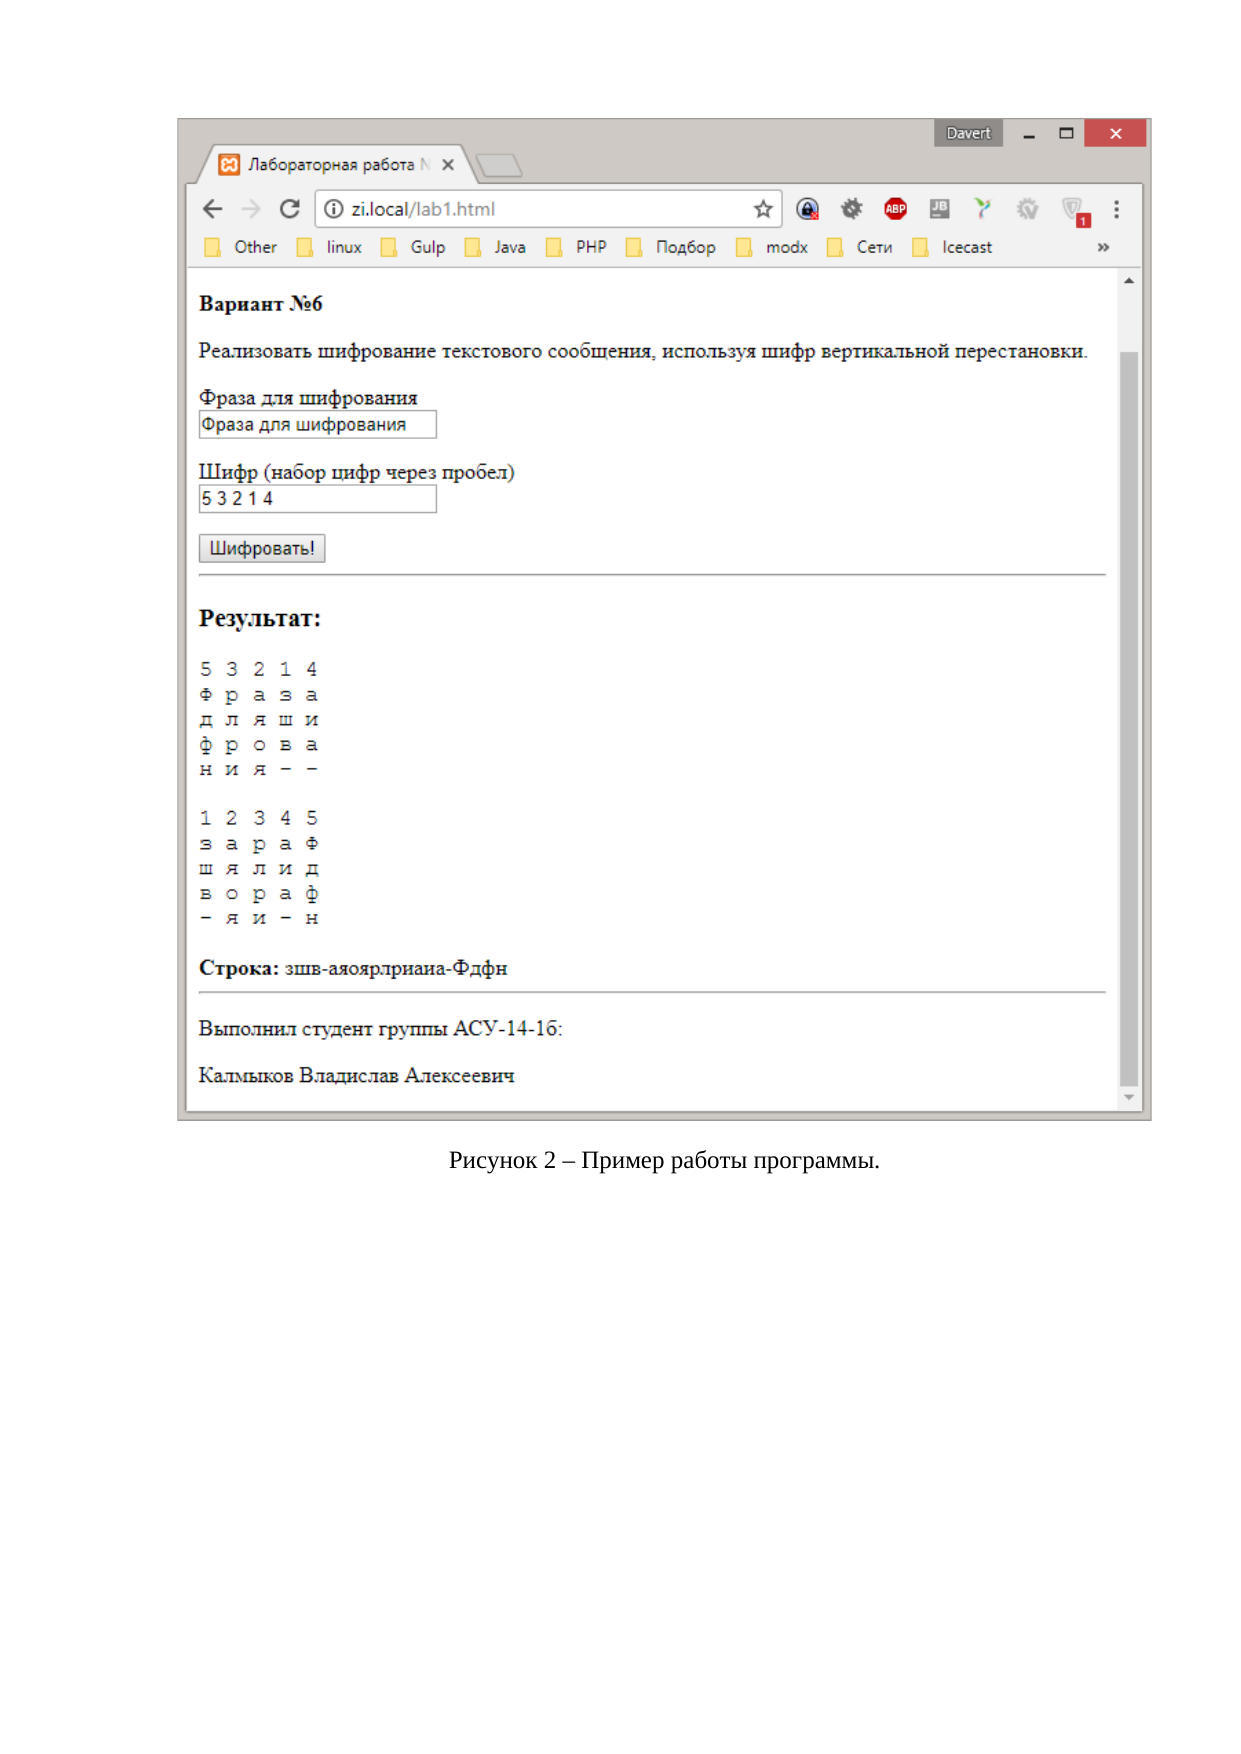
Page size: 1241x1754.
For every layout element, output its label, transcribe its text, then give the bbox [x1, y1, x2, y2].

text Рисунок 2 – Пример работы программы. [177, 1145, 1152, 1174]
picture [177, 118, 1152, 1121]
